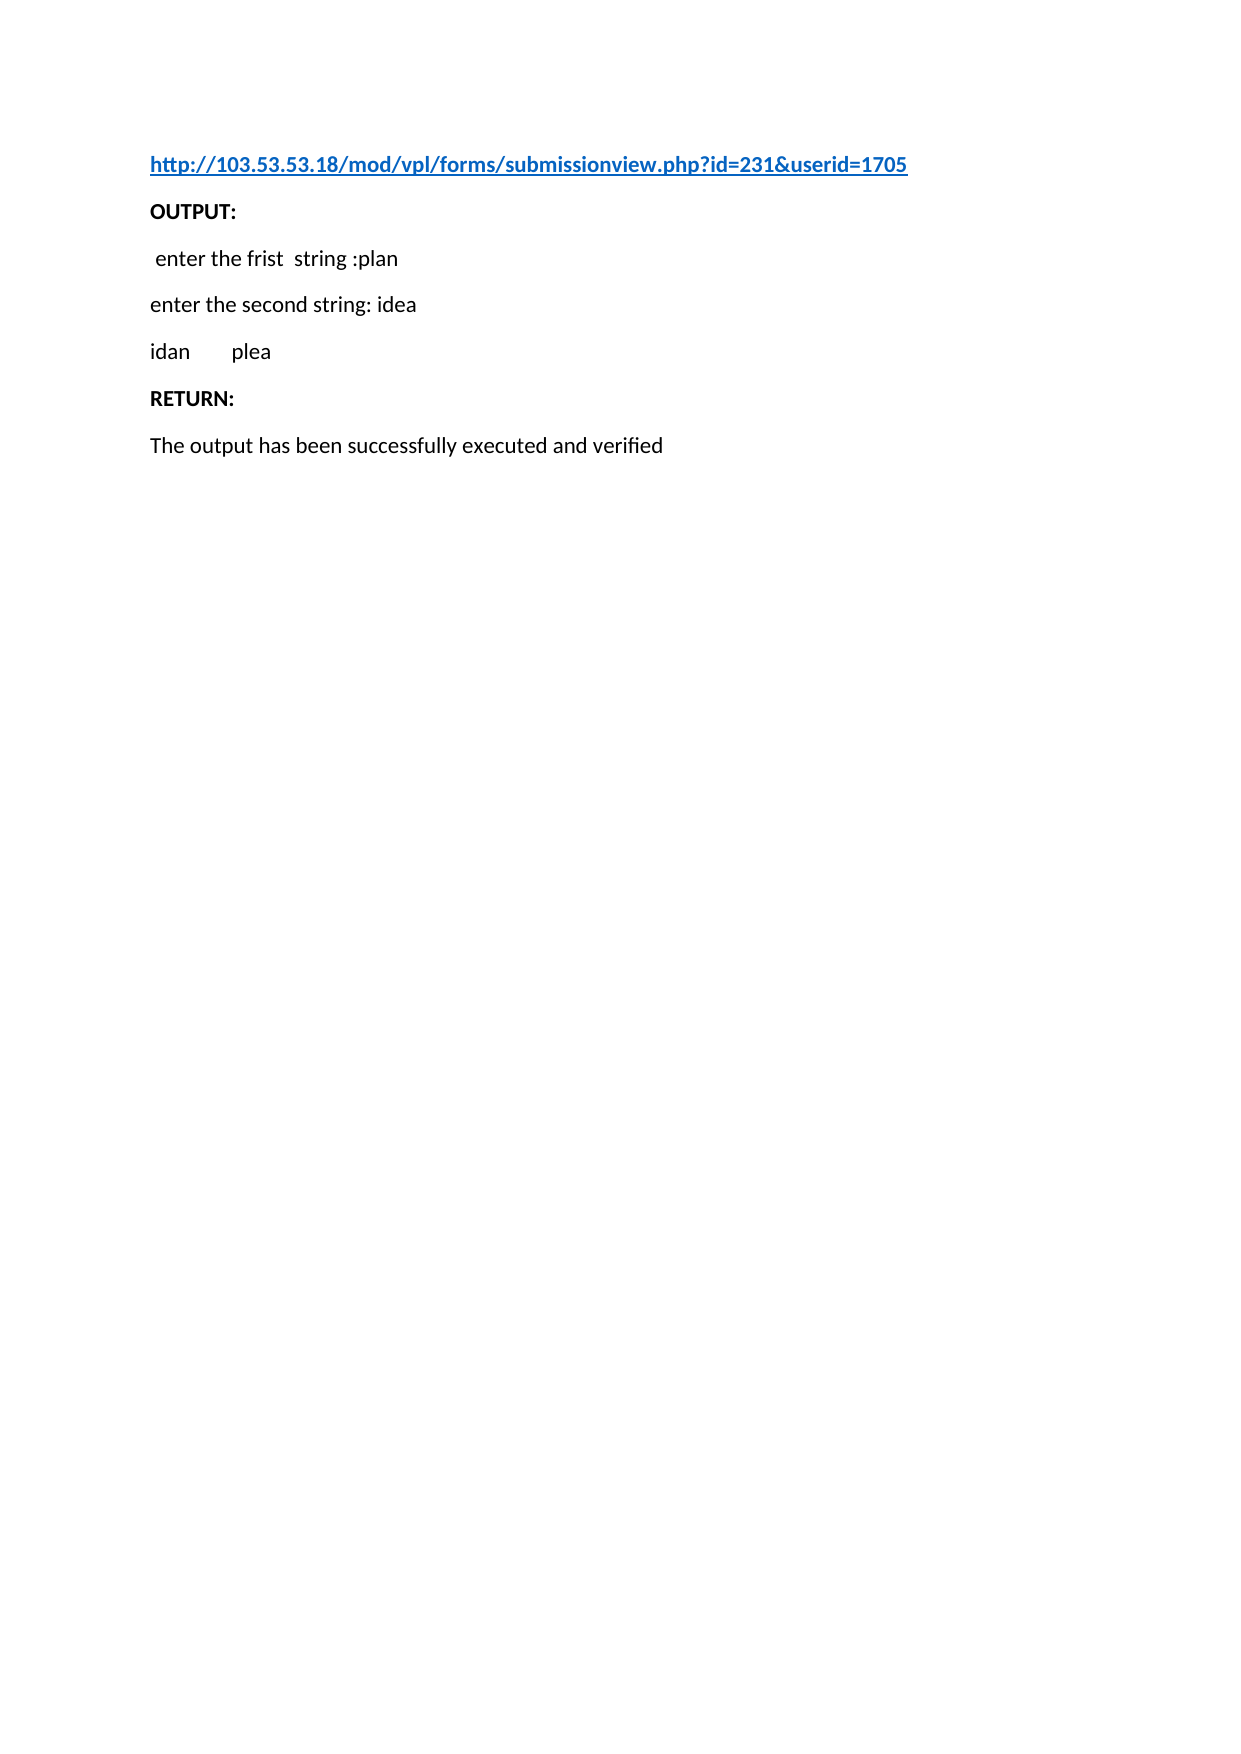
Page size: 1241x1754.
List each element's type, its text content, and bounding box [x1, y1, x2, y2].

text http://103.53.53.18/mod/vpl/forms/submissionview.php?id=231&userid=1705 [150, 150, 1090, 178]
text enter the frist string :plan [150, 244, 1090, 272]
text The output has been successfully executed and verified [150, 431, 1090, 459]
text enter the second string: idea [150, 291, 1090, 319]
text OUTPUT: [150, 197, 1090, 225]
text idan plea [150, 337, 1090, 366]
text RETURN: [150, 384, 1090, 412]
